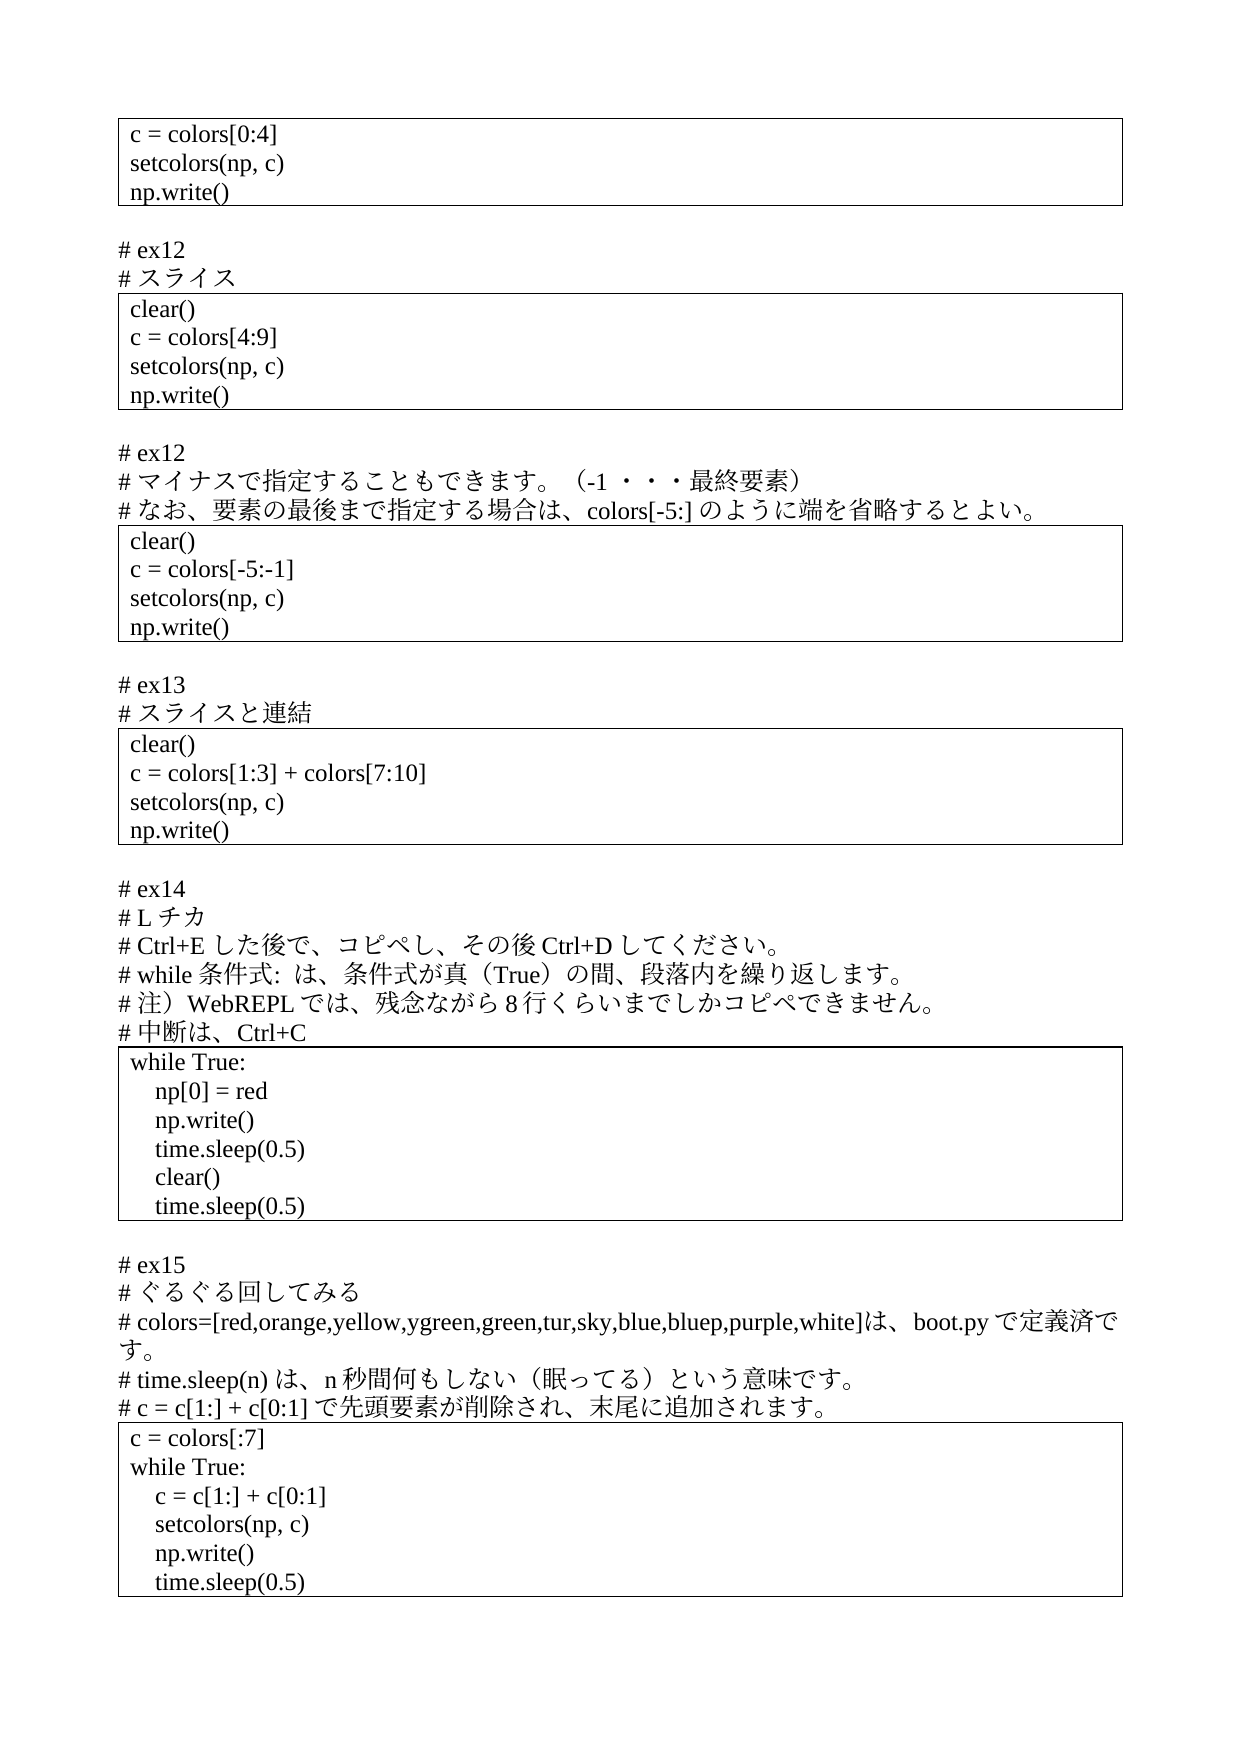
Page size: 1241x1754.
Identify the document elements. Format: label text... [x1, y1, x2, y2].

table_header clear() c = colors[-5:-1] setcolors(np, c) np.write() [119, 526, 1122, 641]
table_header clear() c = colors[1:3] + colors[7:10] setcolors(np, c) np.write() [119, 729, 1122, 844]
text # ex15 # ぐるぐる回してみる [118, 1221, 1122, 1307]
table_header while True: np[0] = red np.write() time.sleep(0.5) clear() time.sleep(0.5) [119, 1048, 1122, 1220]
table_header c = colors[0:4] setcolors(np, c) np.write() [119, 119, 1122, 205]
table_header c = colors[:7] while True: c = c[1:] + c[0:1] setcolors(np, c) np.write() time.sleep(0.5) [119, 1423, 1122, 1596]
text # time.sleep(n) は、n秒間何もしない（眠ってる）という意味です。 [118, 1365, 1122, 1393]
text # ex13 # スライスと連結 [118, 642, 1122, 728]
text # ex12 # マイナスで指定することもできます。（-1 ・・・最終要素） [118, 410, 1122, 496]
table_header clear() c = colors[4:9] setcolors(np, c) np.write() [119, 294, 1122, 409]
text # ex12 # スライス [118, 206, 1122, 293]
text # c = c[1:] + c[0:1] で先頭要素が削除され、末尾に追加されます。 [118, 1393, 1122, 1422]
text # colors=[red,orange,yellow,ygreen,green,tur,sky,blue,bluep,purple,white]は、boot.pyで定義済です。 [118, 1307, 1122, 1365]
text # ex14 # Lチカ # Ctrl+E した後で、コピペし、その後Ctrl+Dしてください。 [118, 845, 1122, 960]
text # while 条件式: は、条件式が真（True）の間、段落内を繰り返します。 # 注）WebREPLでは、残念ながら8行くらいまでしかコピペできません。 # 中断は、Ctrl+C [118, 960, 1122, 1046]
text # なお、要素の最後まで指定する場合は、colors[-5:] のように端を省略するとよい。 [118, 496, 1122, 525]
